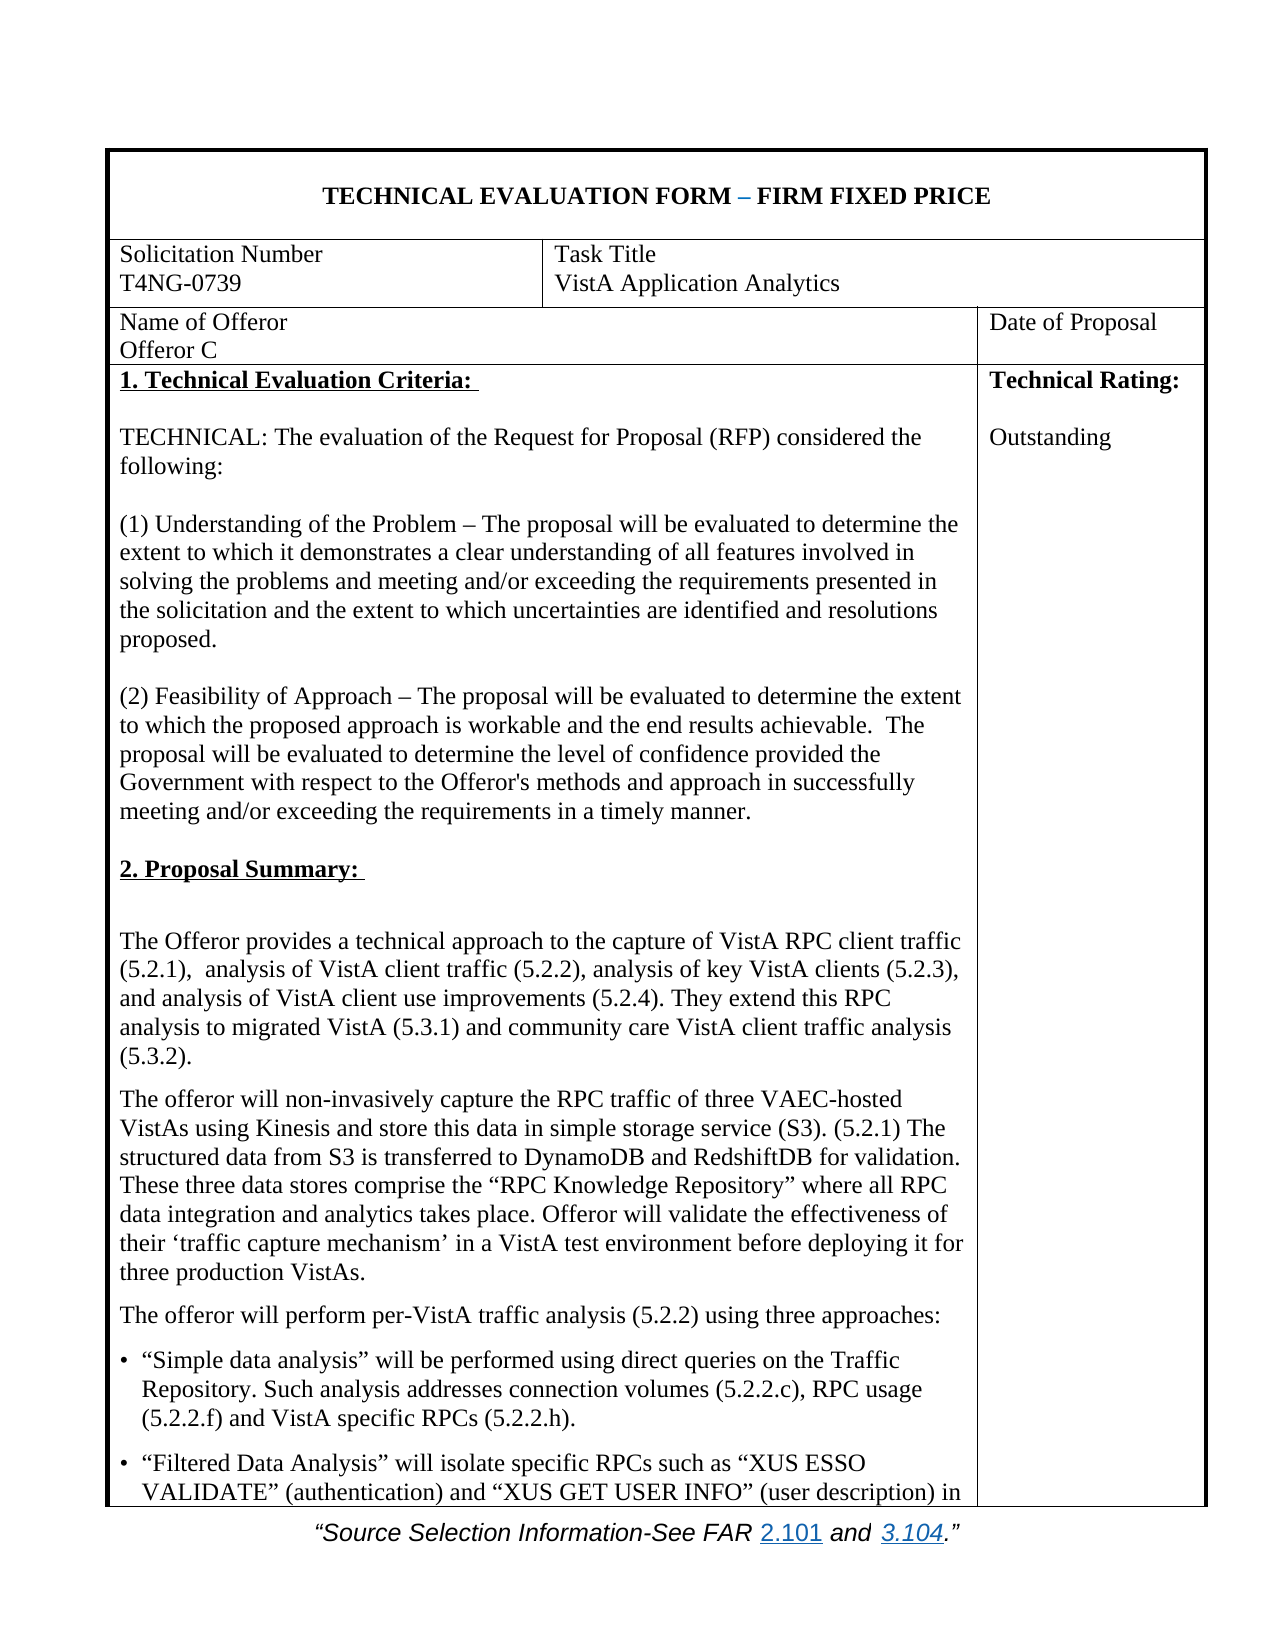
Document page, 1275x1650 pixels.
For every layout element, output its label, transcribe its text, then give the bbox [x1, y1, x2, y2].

table_cell Name of Offeror Offeror C [110, 308, 977, 364]
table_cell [110, 365, 977, 1506]
table_cell Solicitation Number T4NG-0739 [110, 240, 542, 306]
table_cell Task Title VistA Application Analytics [543, 240, 1204, 306]
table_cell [978, 365, 1204, 1506]
table_cell Date of Proposal [978, 308, 1204, 364]
table_header TECHNICAL EVALUATION FORM – FIRM FIXED PRICE [110, 152, 1204, 238]
